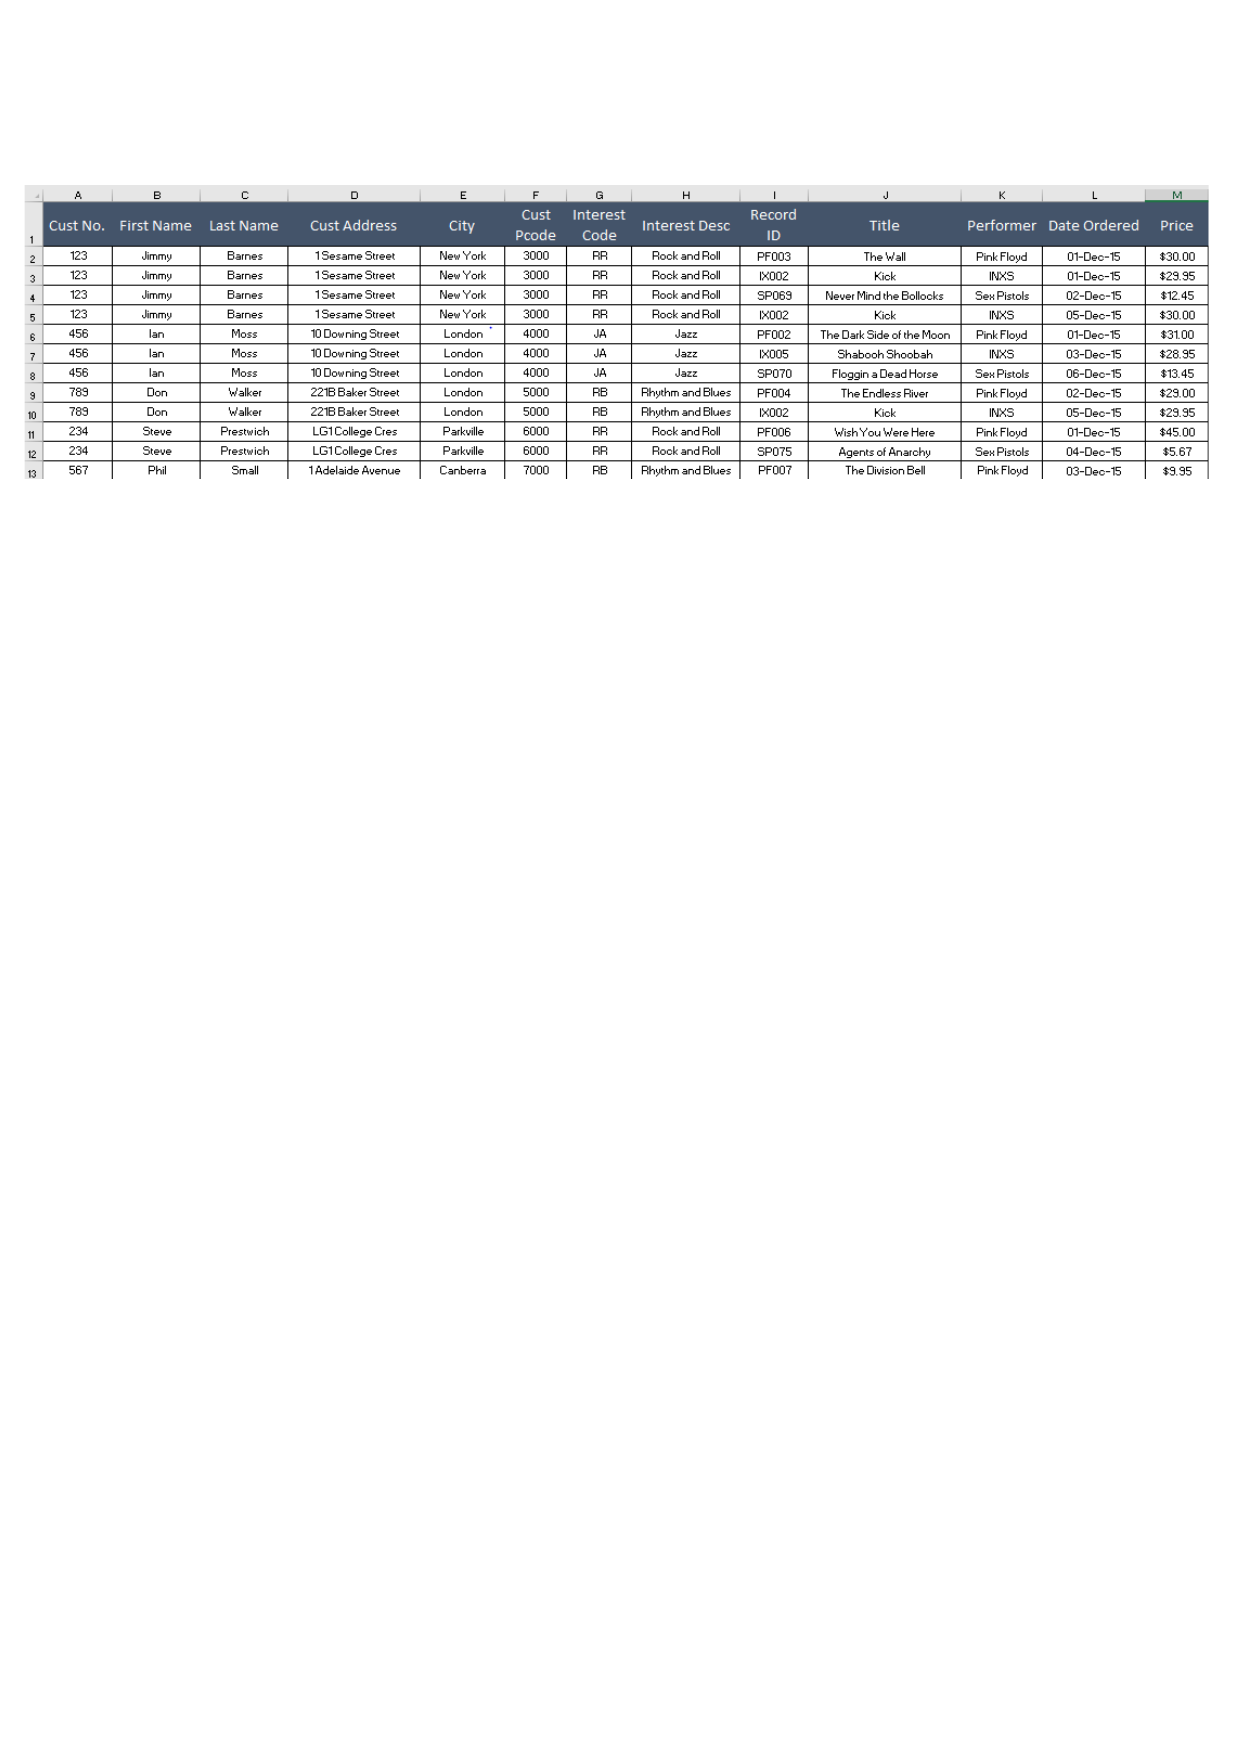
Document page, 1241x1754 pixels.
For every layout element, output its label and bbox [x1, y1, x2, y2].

picture [24, 185, 1209, 479]
